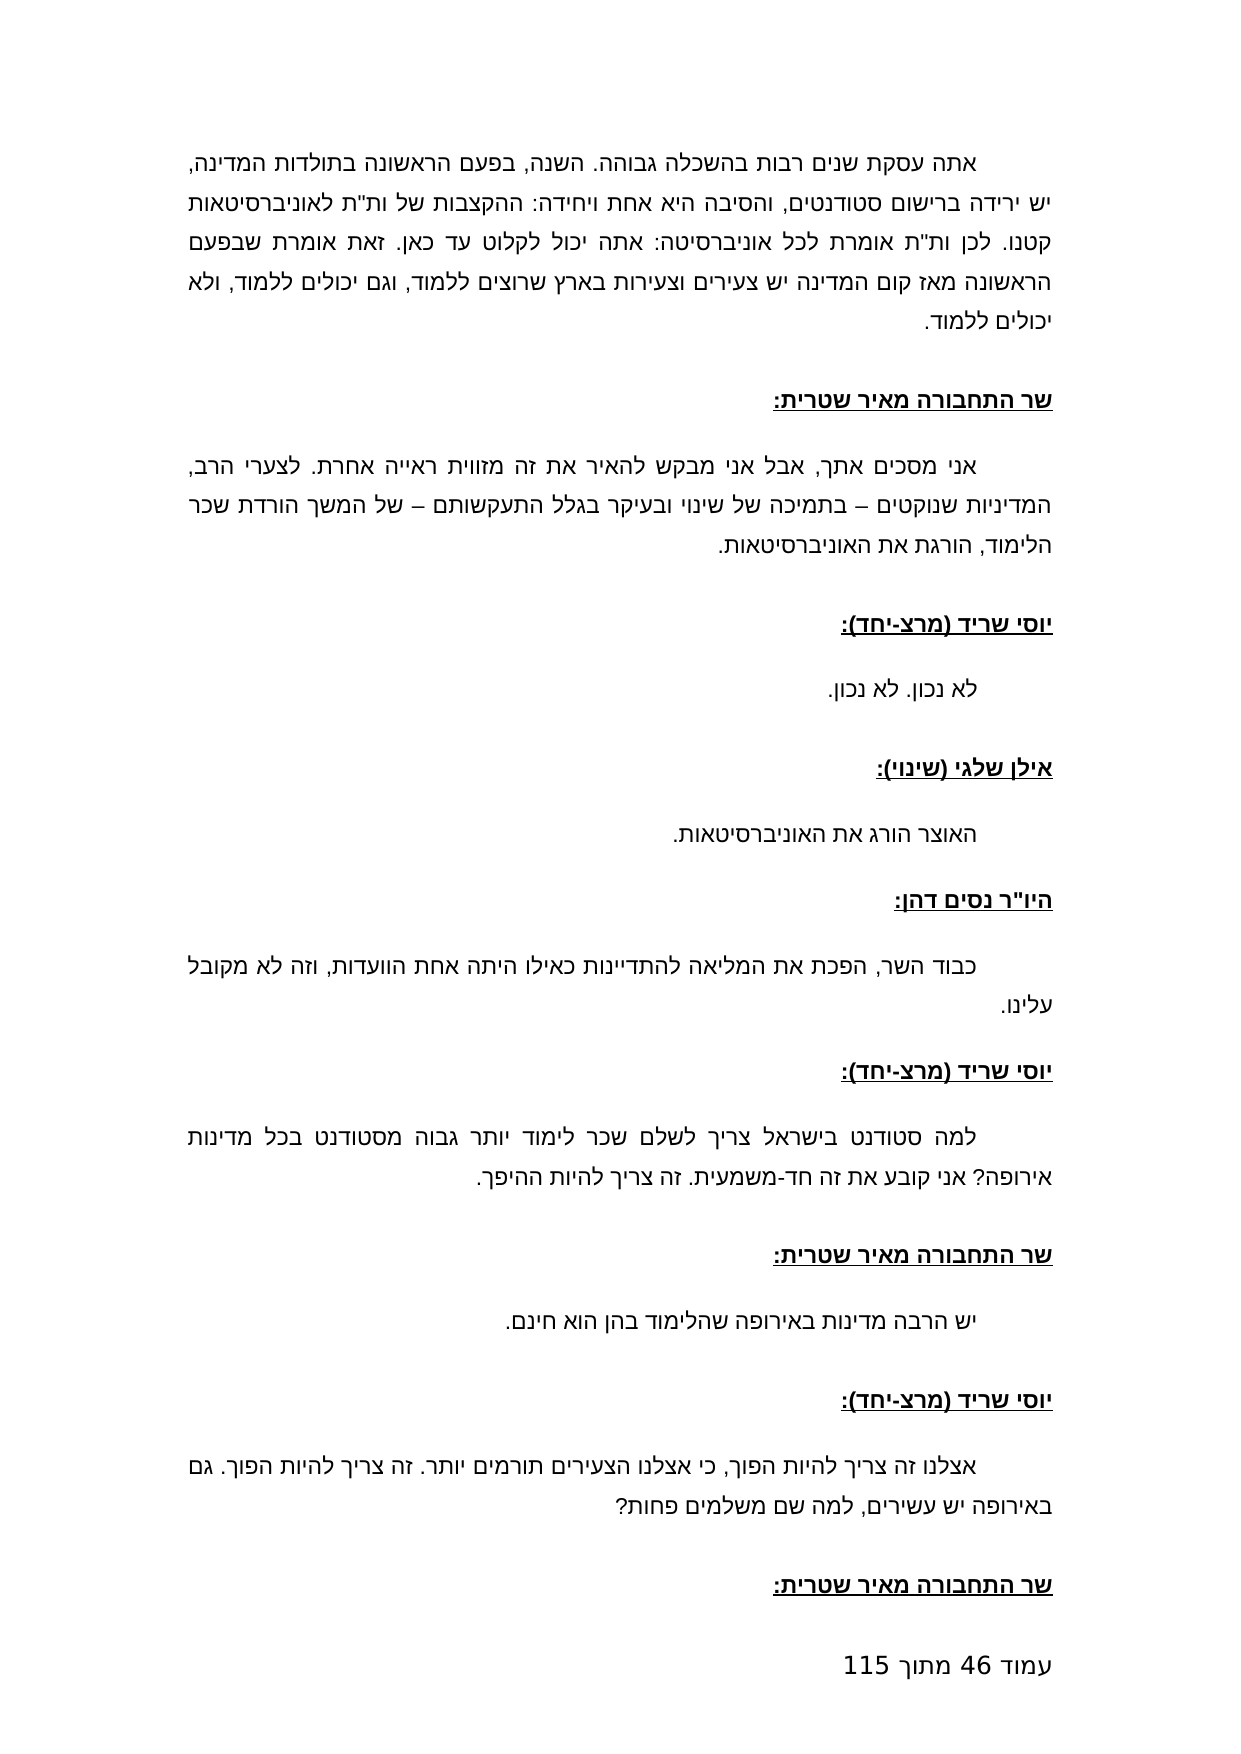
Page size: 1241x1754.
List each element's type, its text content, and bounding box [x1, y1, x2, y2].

text האוצר הורג את האוניברסיטאות. [187, 821, 1053, 848]
text יוסי שריד (מרצ-יחד): [187, 1387, 1053, 1414]
text אצלנו זה צריך להיות הפוך, כי אצלנו הצעירים תורמים יותר. זה צריך להיות הפוך. גם באירופה יש עשירים, למה שם משלמים פחות? [187, 1453, 1053, 1519]
text שר התחבורה מאיר שטרית: [187, 1242, 1053, 1269]
text שר התחבורה מאיר שטרית: [187, 387, 1053, 413]
text אתה עסקת שנים רבות בהשכלה גבוהה. השנה, בפעם הראשונה בתולדות המדינה, יש ירידה ברישום סטודנטים, והסיבה היא אחת ויחידה: ההקצבות של ות"ת לאוניברסיטאות קטנו. לכן ות"ת אומרת לכל אוניברסיטה: אתה יכול לקלוט עד כאן. זאת אומרת שבפעם הראשונה מאז קום המדינה יש צעירים וצעירות בארץ שרוצים ללמוד, וגם יכולים ללמוד, ולא יכולים ללמוד. [187, 150, 1053, 334]
text שר התחבורה מאיר שטרית: [187, 1572, 1053, 1598]
text היו"ר נסים דהן: [187, 887, 1053, 913]
text אני מסכים אתך, אבל אני מבקש להאיר את זה מזווית ראייה אחרת. לצערי הרב, המדיניות שנוקטים – בתמיכה של שינוי ובעיקר בגלל התעקשותם – של המשך הורדת שכר הלימוד, הורגת את האוניברסיטאות. [187, 453, 1053, 558]
text יוסי שריד (מרצ-יחד): [187, 611, 1053, 637]
text יש הרבה מדינות באירופה שהלימוד בהן הוא חינם. [187, 1308, 1053, 1335]
text למה סטודנט בישראל צריך לשלם שכר לימוד יותר גבוה מסטודנט בכל מדינות אירופה? אני קובע את זה חד-משמעית. זה צריך להיות ההיפך. [187, 1124, 1053, 1190]
text לא נכון. לא נכון. [187, 676, 1053, 703]
text אילן שלגי (שינוי): [187, 755, 1053, 782]
text כבוד השר, הפכת את המליאה להתדיינות כאילו היתה אחת הוועדות, וזה לא מקובל עלינו. [187, 953, 1053, 1019]
text יוסי שריד (מרצ-יחד): [187, 1058, 1053, 1084]
